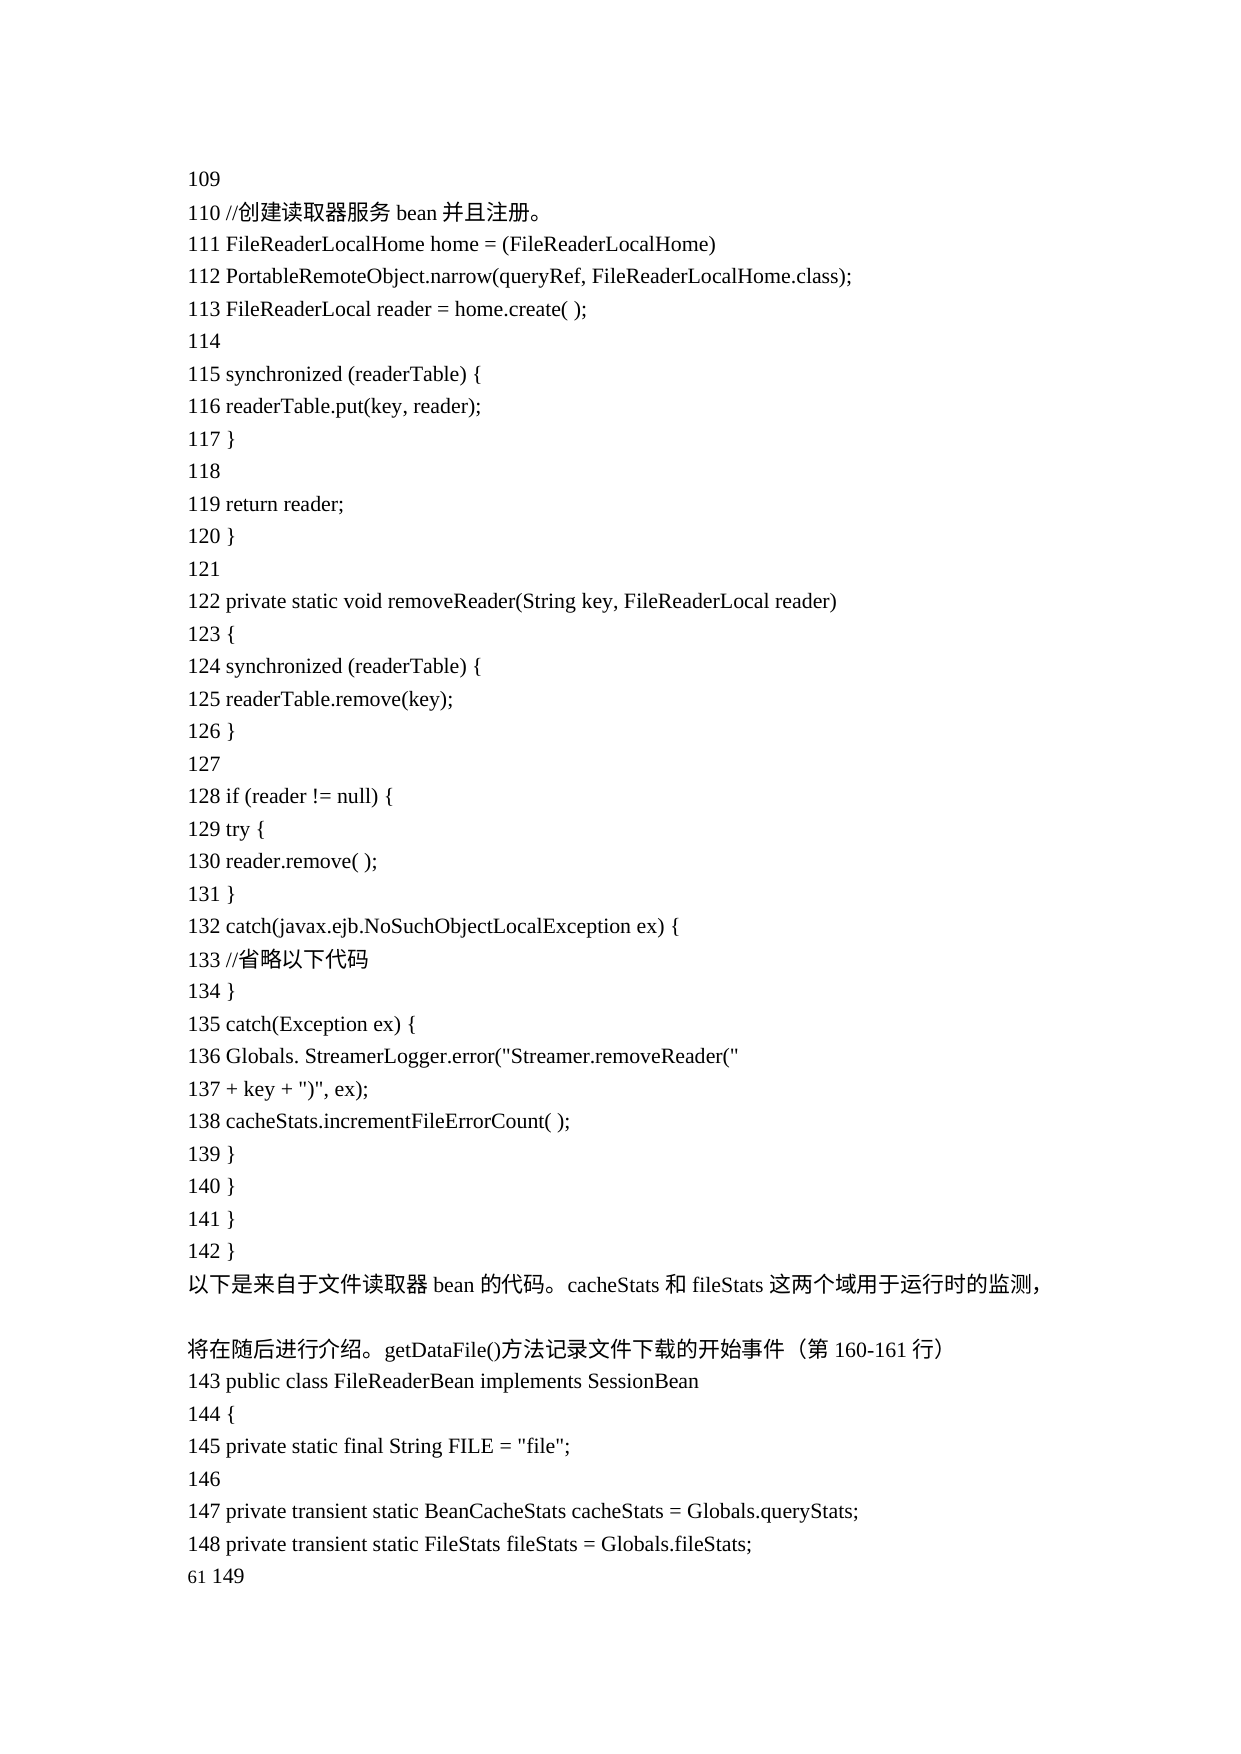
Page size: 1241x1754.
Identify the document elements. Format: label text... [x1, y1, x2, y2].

text 147 private transient static BeanCacheStats cacheStats = Globals.queryStats; [187, 1494, 1053, 1527]
text 127 [187, 747, 1053, 779]
text 137 + key + ")", ex); [187, 1072, 1053, 1104]
text 125 readerTable.remove(key); [187, 682, 1053, 714]
text 112 PortableRemoteObject.narrow(queryRef, FileReaderLocalHome.class); [187, 259, 1053, 292]
text 115 synchronized (readerTable) { [187, 357, 1053, 389]
text 143 public class FileReaderBean implements SessionBean [187, 1364, 1053, 1397]
text 111 FileReaderLocalHome home = (FileReaderLocalHome) [187, 227, 1053, 259]
text 122 private static void removeReader(String key, FileReaderLocal reader) [187, 584, 1053, 617]
text 109 [187, 162, 1053, 194]
text 132 catch(javax.ejb.NoSuchObjectLocalException ex) { [187, 909, 1053, 942]
text 135 catch(Exception ex) { [187, 1007, 1053, 1039]
text 140 } [187, 1169, 1053, 1202]
text 139 } [187, 1137, 1053, 1169]
text 114 [187, 324, 1053, 357]
text 110 //创建读取器服务 bean 并且注册。 [187, 194, 1053, 227]
text 113 FileReaderLocal reader = home.create( ); [187, 292, 1053, 324]
text 将在随后进行介绍。getDataFile()方法记录文件下载的开始事件（第 160-161 行） [187, 1332, 1053, 1364]
text 126 } [187, 714, 1053, 747]
text 117 } [187, 422, 1053, 454]
text 61 149 [187, 1559, 1053, 1592]
text 133 //省略以下代码 [187, 942, 1053, 974]
text 118 [187, 454, 1053, 487]
text 146 [187, 1462, 1053, 1494]
text 123 { [187, 617, 1053, 649]
text 120 } [187, 519, 1053, 552]
text 136 Globals. StreamerLogger.error("Streamer.removeReader(" [187, 1039, 1053, 1072]
text 124 synchronized (readerTable) { [187, 649, 1053, 682]
text 141 } [187, 1202, 1053, 1234]
text 119 return reader; [187, 487, 1053, 519]
text 116 readerTable.put(key, reader); [187, 389, 1053, 422]
text 142 } [187, 1234, 1053, 1267]
text 134 } [187, 974, 1053, 1007]
text 以下是来自于文件读取器 bean 的代码。cacheStats 和 fileStats 这两个域用于运行时的监测， [187, 1267, 1053, 1332]
text 121 [187, 552, 1053, 584]
text 144 { [187, 1397, 1053, 1429]
text 145 private static final String FILE = "file"; [187, 1429, 1053, 1462]
text 130 reader.remove( ); [187, 844, 1053, 877]
text 129 try { [187, 812, 1053, 844]
text 138 cacheStats.incrementFileErrorCount( ); [187, 1104, 1053, 1137]
text 148 private transient static FileStats fileStats = Globals.fileStats; [187, 1527, 1053, 1559]
text 131 } [187, 877, 1053, 909]
text 128 if (reader != null) { [187, 779, 1053, 812]
